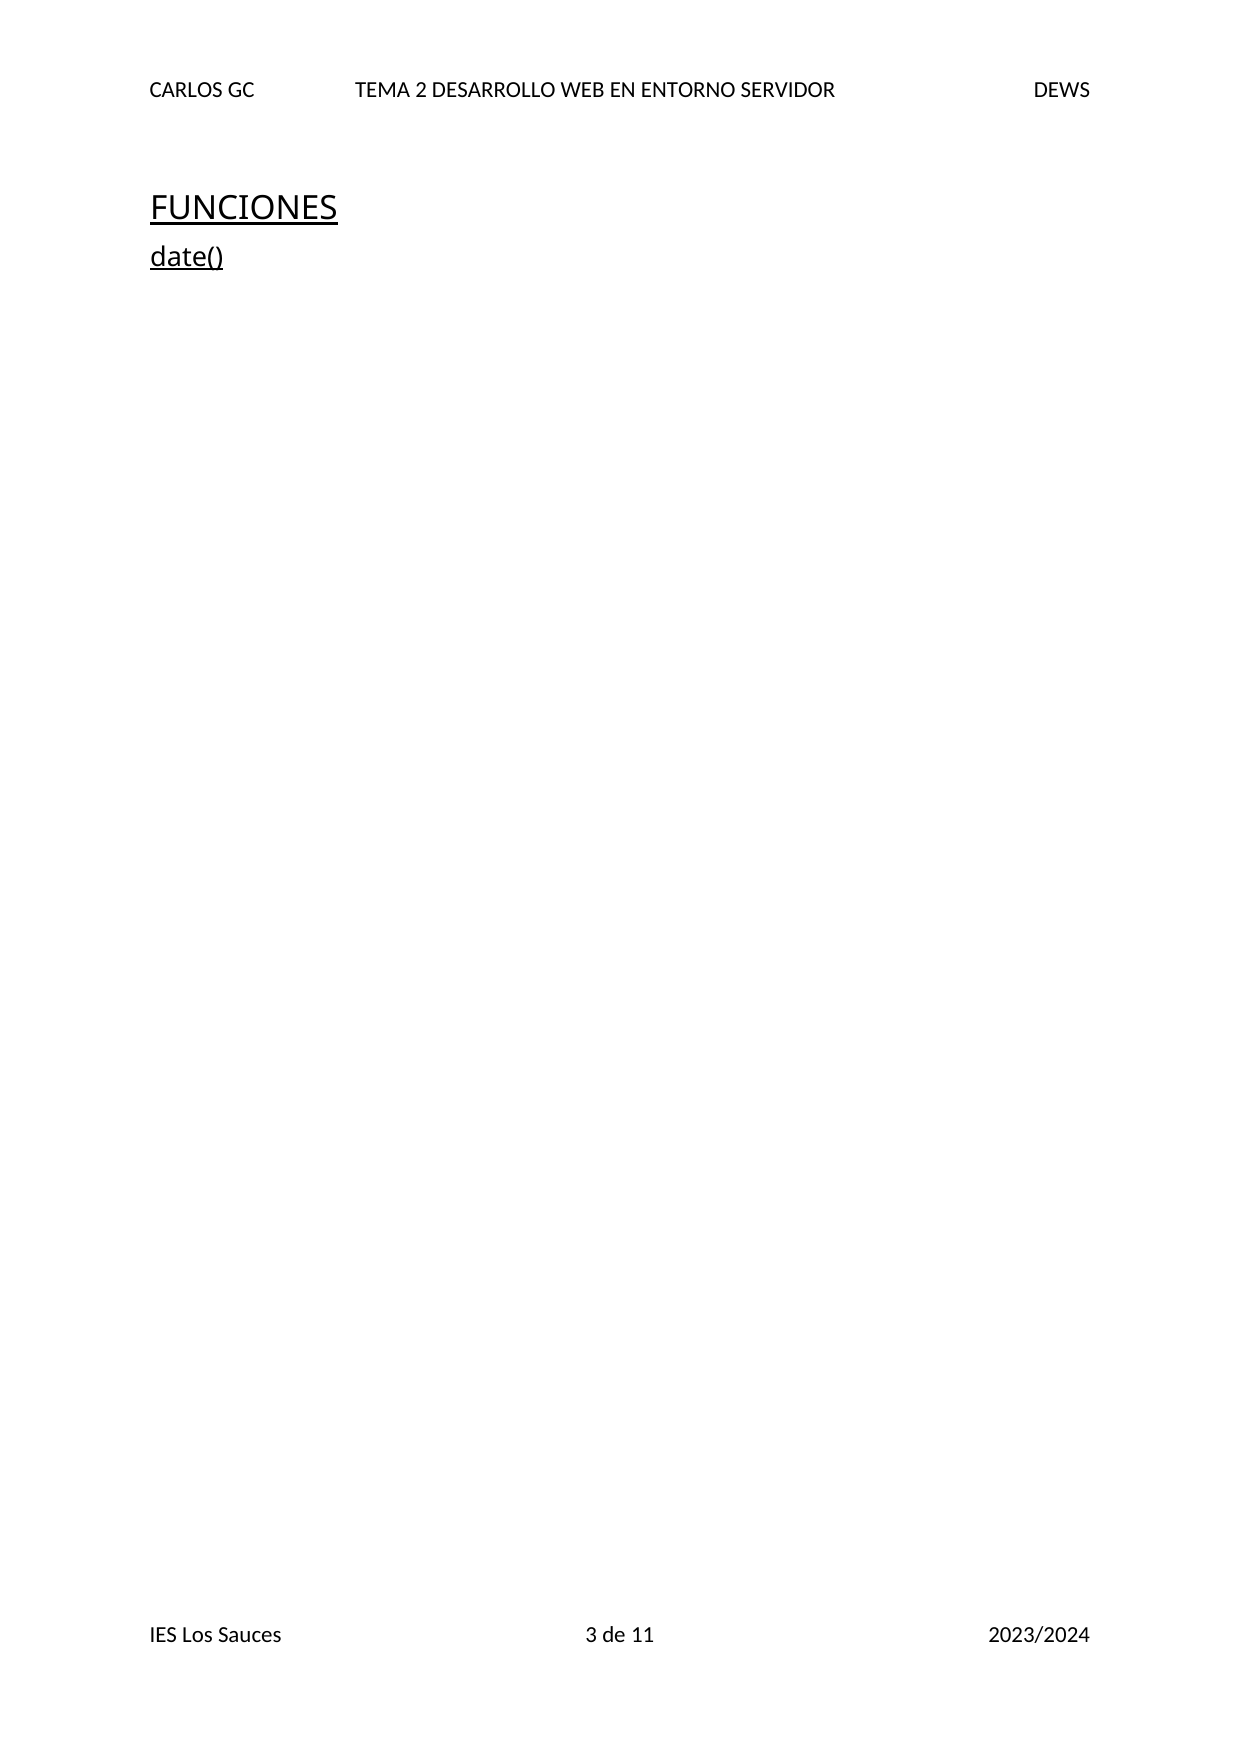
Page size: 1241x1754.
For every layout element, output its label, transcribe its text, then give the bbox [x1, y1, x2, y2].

text date() [150, 237, 1090, 274]
text FUNCIONES [150, 184, 1090, 229]
